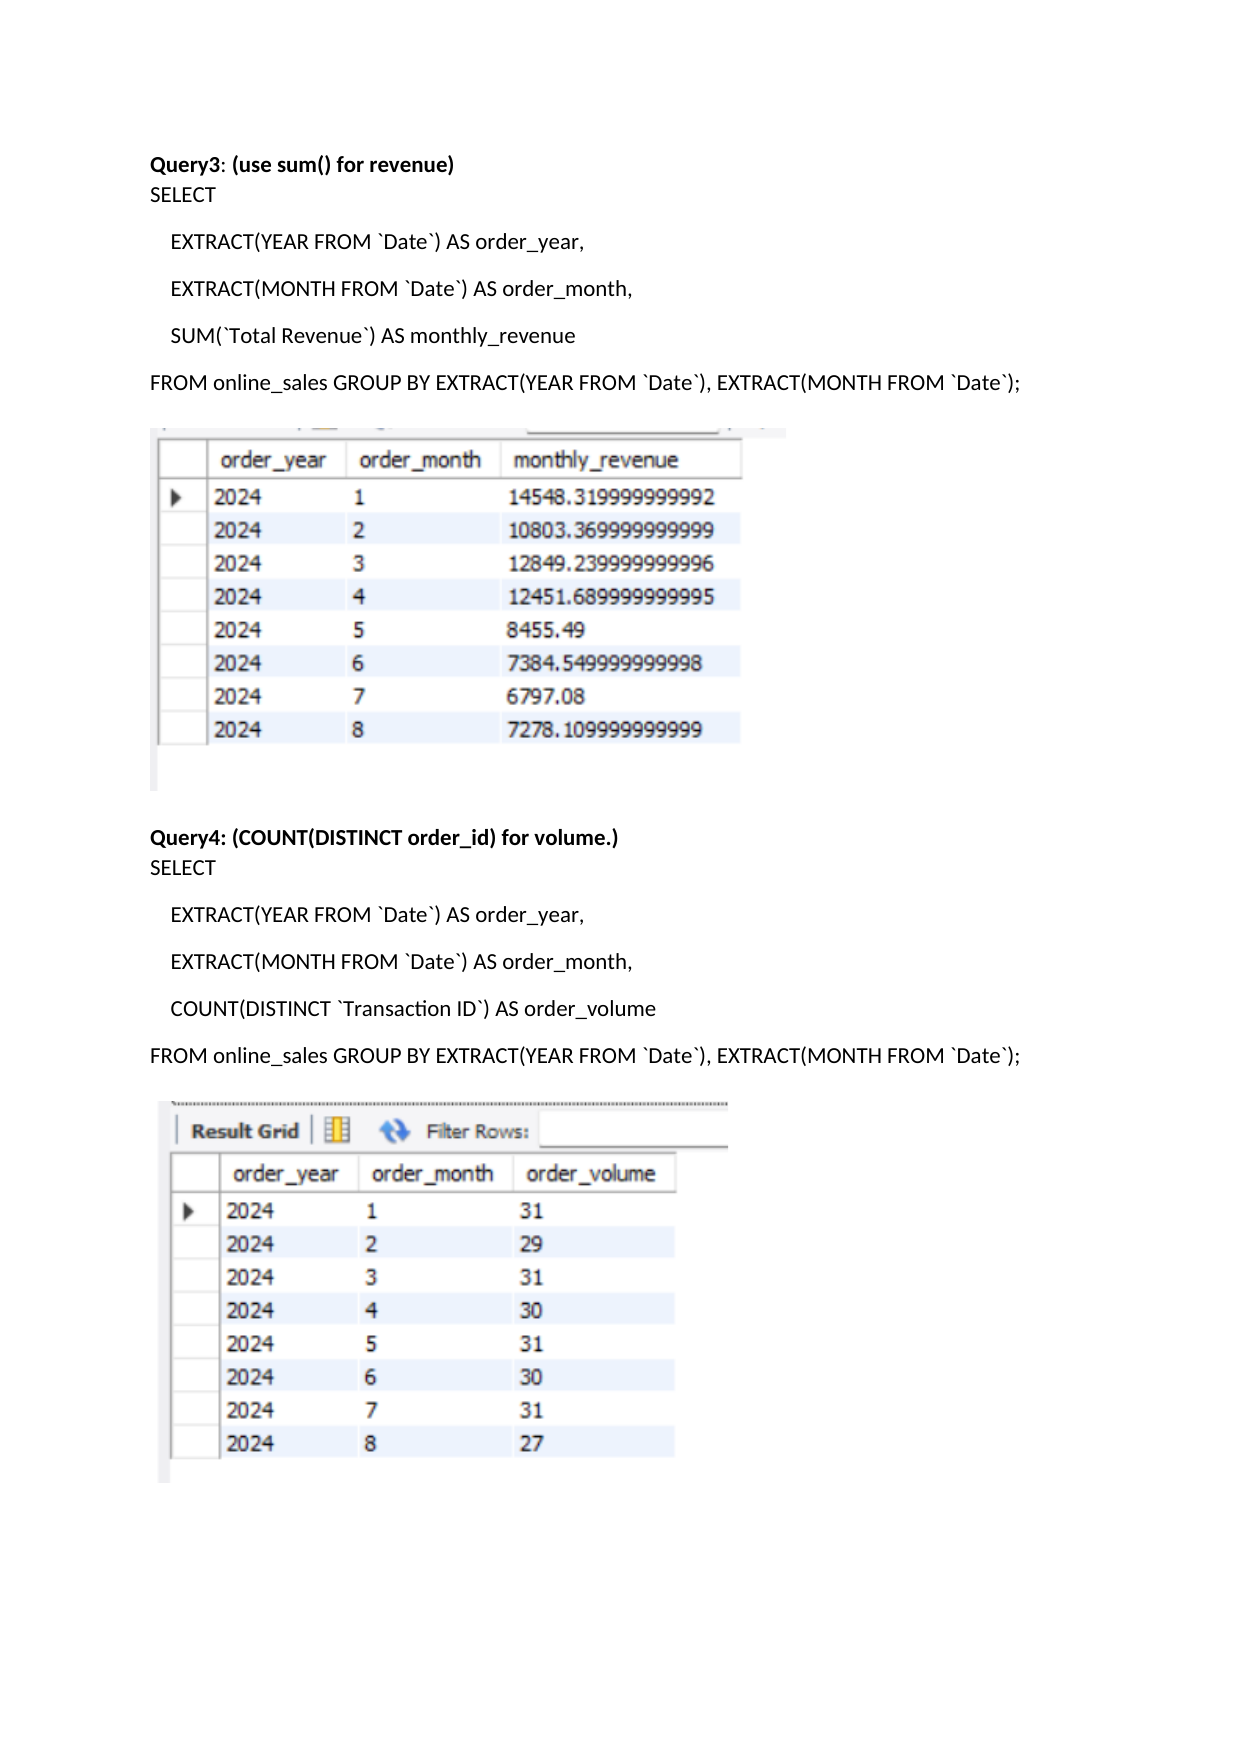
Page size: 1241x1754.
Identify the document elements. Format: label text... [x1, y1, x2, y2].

text EXTRACT(MONTH FROM `Date`) AS order_month, [150, 274, 1090, 302]
text SUM(`Total Revenue`) AS monthly_revenue [150, 321, 1090, 349]
text EXTRACT(YEAR FROM `Date`) AS order_year, [150, 900, 1090, 928]
text COUNT(DISTINCT `Transaction ID`) AS order_volume [150, 994, 1090, 1022]
picture [150, 1101, 729, 1483]
text EXTRACT(MONTH FROM `Date`) AS order_month, [150, 947, 1090, 975]
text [150, 150, 1090, 208]
picture [150, 428, 787, 791]
text EXTRACT(YEAR FROM `Date`) AS order_year, [150, 227, 1090, 255]
